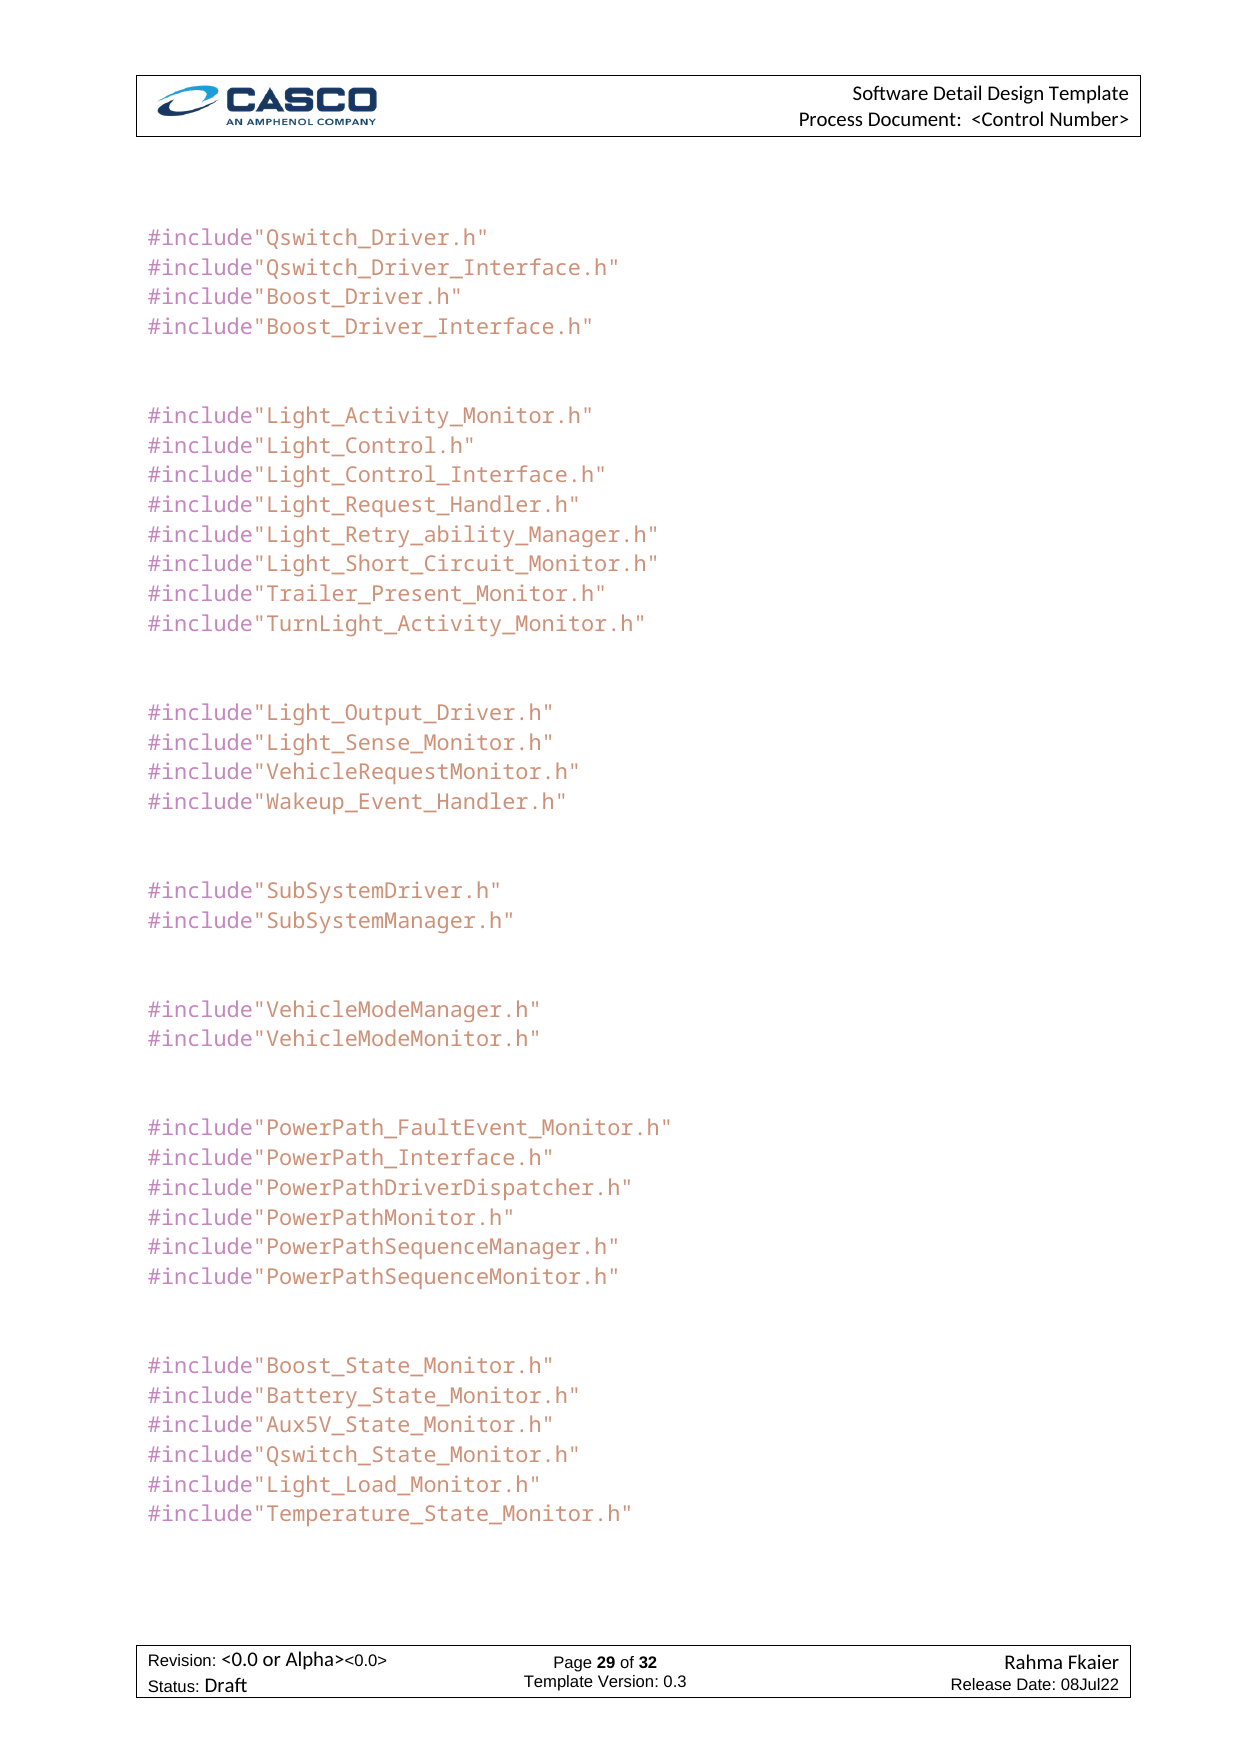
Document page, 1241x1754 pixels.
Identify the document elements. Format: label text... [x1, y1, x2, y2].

picture [147, 76, 386, 136]
text #include"PowerPathSequenceManager.h" [148, 1231, 1152, 1261]
text #include"Light_Activity_Monitor.h" [148, 399, 1152, 429]
text #include"Qswitch_Driver.h" [148, 221, 1152, 251]
text #include"PowerPath_Interface.h" [148, 1142, 1152, 1171]
text #include"SubSystemDriver.h" [148, 874, 1152, 904]
text #include"SubSystemManager.h" [148, 904, 1152, 934]
text #include"Boost_Driver_Interface.h" [148, 311, 1152, 340]
text #include"Light_Short_Circuit_Monitor.h" [148, 548, 1152, 578]
text #include"Aux5V_State_Monitor.h" [148, 1409, 1152, 1439]
text #include"Light_Request_Handler.h" [148, 489, 1152, 518]
text #include"Boost_Driver.h" [148, 281, 1152, 311]
text #include"Light_Retry_ability_Manager.h" [148, 518, 1152, 548]
text #include"VehicleModeMonitor.h" [148, 1023, 1152, 1053]
text #include"Trailer_Present_Monitor.h" [148, 578, 1152, 607]
text #include"PowerPath_FaultEvent_Monitor.h" [148, 1112, 1152, 1142]
text #include"Light_Load_Monitor.h" [148, 1468, 1152, 1498]
text #include"Light_Control_Interface.h" [148, 459, 1152, 489]
text #include"Light_Output_Driver.h" [148, 696, 1152, 726]
text #include"Qswitch_State_Monitor.h" [148, 1439, 1152, 1468]
text #include"VehicleRequestMonitor.h" [148, 756, 1152, 786]
text #include"TurnLight_Activity_Monitor.h" [148, 607, 1152, 637]
text #include"PowerPathDriverDispatcher.h" [148, 1171, 1152, 1201]
text #include"Battery_State_Monitor.h" [148, 1379, 1152, 1409]
text #include"Temperature_State_Monitor.h" [148, 1498, 1152, 1528]
text #include"Wakeup_Event_Handler.h" [148, 786, 1152, 815]
text #include"PowerPathSequenceMonitor.h" [148, 1261, 1152, 1290]
text #include"Boost_State_Monitor.h" [148, 1349, 1152, 1379]
text #include"VehicleModeManager.h" [148, 993, 1152, 1023]
text #include"Light_Sense_Monitor.h" [148, 726, 1152, 756]
text #include"Light_Control.h" [148, 429, 1152, 459]
text #include"Qswitch_Driver_Interface.h" [148, 251, 1152, 281]
text #include"PowerPathMonitor.h" [148, 1201, 1152, 1231]
